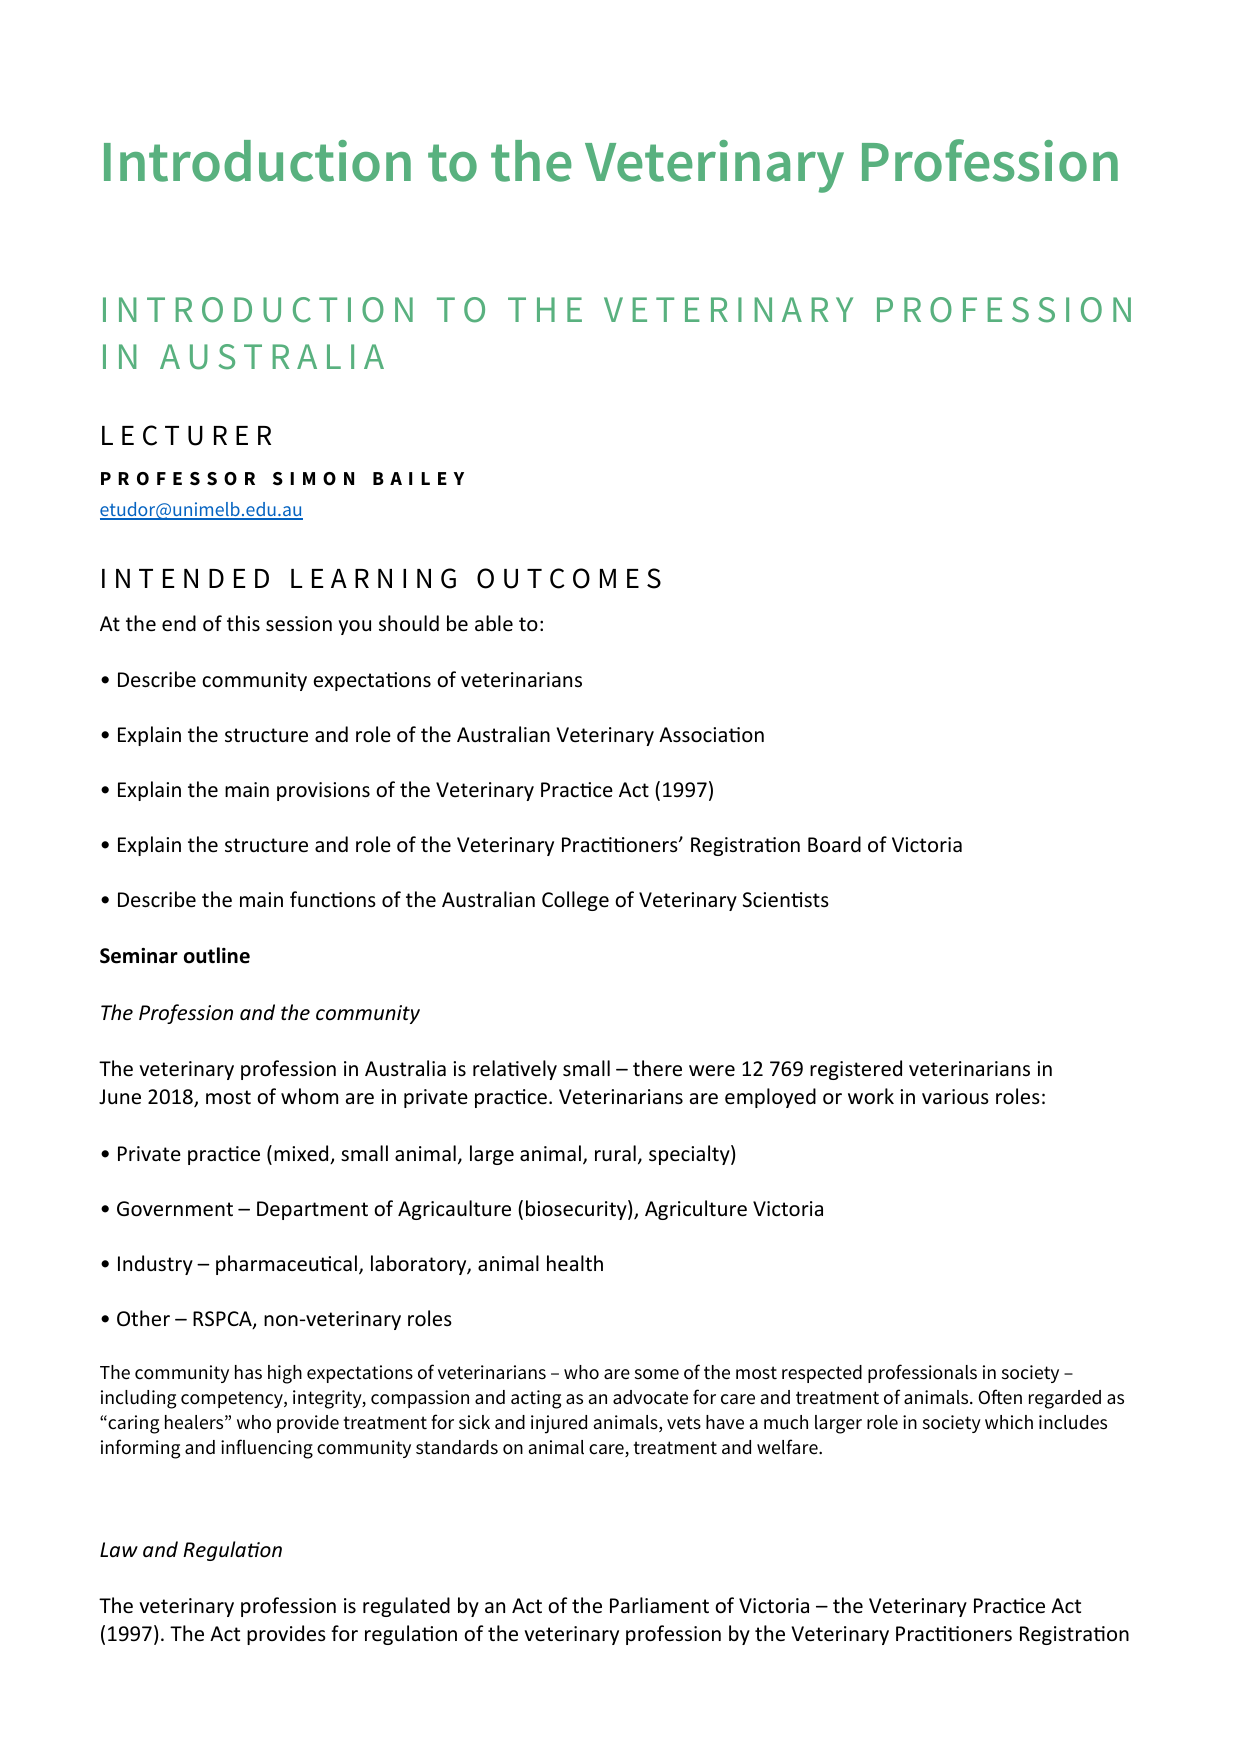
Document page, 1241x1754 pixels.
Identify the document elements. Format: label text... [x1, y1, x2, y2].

subtitle Introduction to the veterinary profession in australia [99, 285, 1141, 379]
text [99, 1592, 1141, 1648]
text • Describe community expectations of veterinarians [99, 665, 1141, 693]
text At the end of this session you should be able to: [99, 609, 1141, 637]
subtitle LECTURER [99, 417, 1141, 454]
text • Industry – pharmaceutical, laboratory, animal health [99, 1249, 1141, 1277]
text etudor@unimelb.edu.au [99, 497, 1141, 522]
text Law and Regulation [99, 1535, 1141, 1592]
text • Explain the structure and role of the Australian Veterinary Association [99, 720, 1141, 748]
subtitle Professor simon bailey [99, 466, 1141, 491]
subtitle INTENDED LEARNING OUTCOMES [99, 560, 1141, 596]
title Introduction to the Veterinary Profession [99, 124, 1141, 198]
text • Private practice (mixed, small animal, large animal, rural, specialty) [99, 1139, 1141, 1167]
text Seminar outline [99, 941, 1141, 998]
text • Describe the main functions of the Australian College of Veterinary Scientists [99, 885, 1141, 913]
text • Other – RSPCA, non-veterinary roles [99, 1304, 1141, 1332]
text • Explain the structure and role of the Veterinary Practitioners’ Registration Board of Victoria [99, 830, 1141, 858]
text • Explain the main provisions of the Veterinary Practice Act (1997) [99, 775, 1141, 803]
text The community has high expectations of veterinarians – who are some of the most respected professionals in society – including competency, integrity, compassion and acting as an advocate for care and treatment of animals. Often regarded as “caring healers” who provide treatment for sick and injured animals, vets have a much larger role in society which includes informing and influencing community standards on animal care, treatment and welfare. [99, 1360, 1141, 1460]
text • Government – Department of Agricaulture (biosecurity), Agriculture Victoria [99, 1194, 1141, 1222]
text The veterinary profession in Australia is relatively small – there were 12 769 registered veterinarians in June 2018, most of whom are in private practice. Veterinarians are employed or work in various roles: [99, 1054, 1141, 1139]
text The Profession and the community [99, 998, 1141, 1054]
